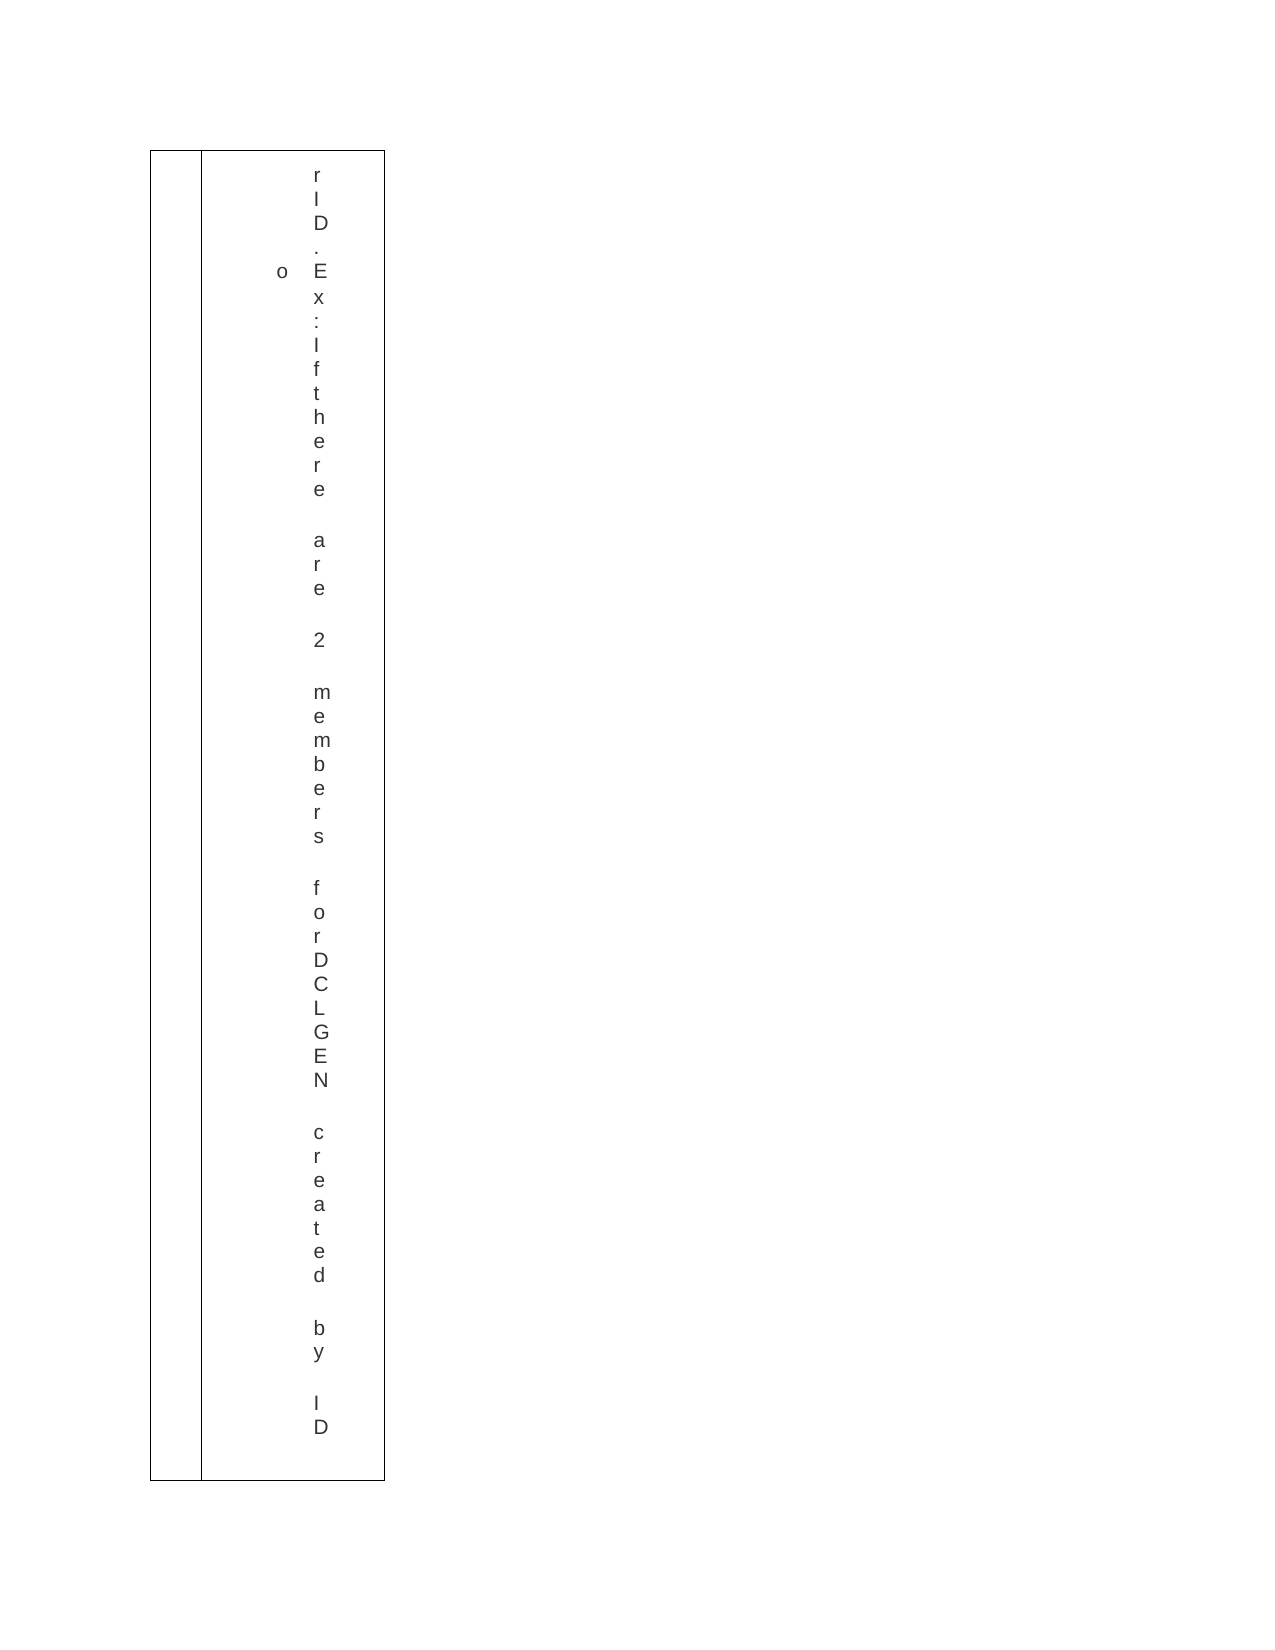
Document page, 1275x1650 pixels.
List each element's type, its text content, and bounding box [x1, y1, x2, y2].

table_cell 1 [151, 151, 201, 1480]
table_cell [202, 151, 384, 1480]
